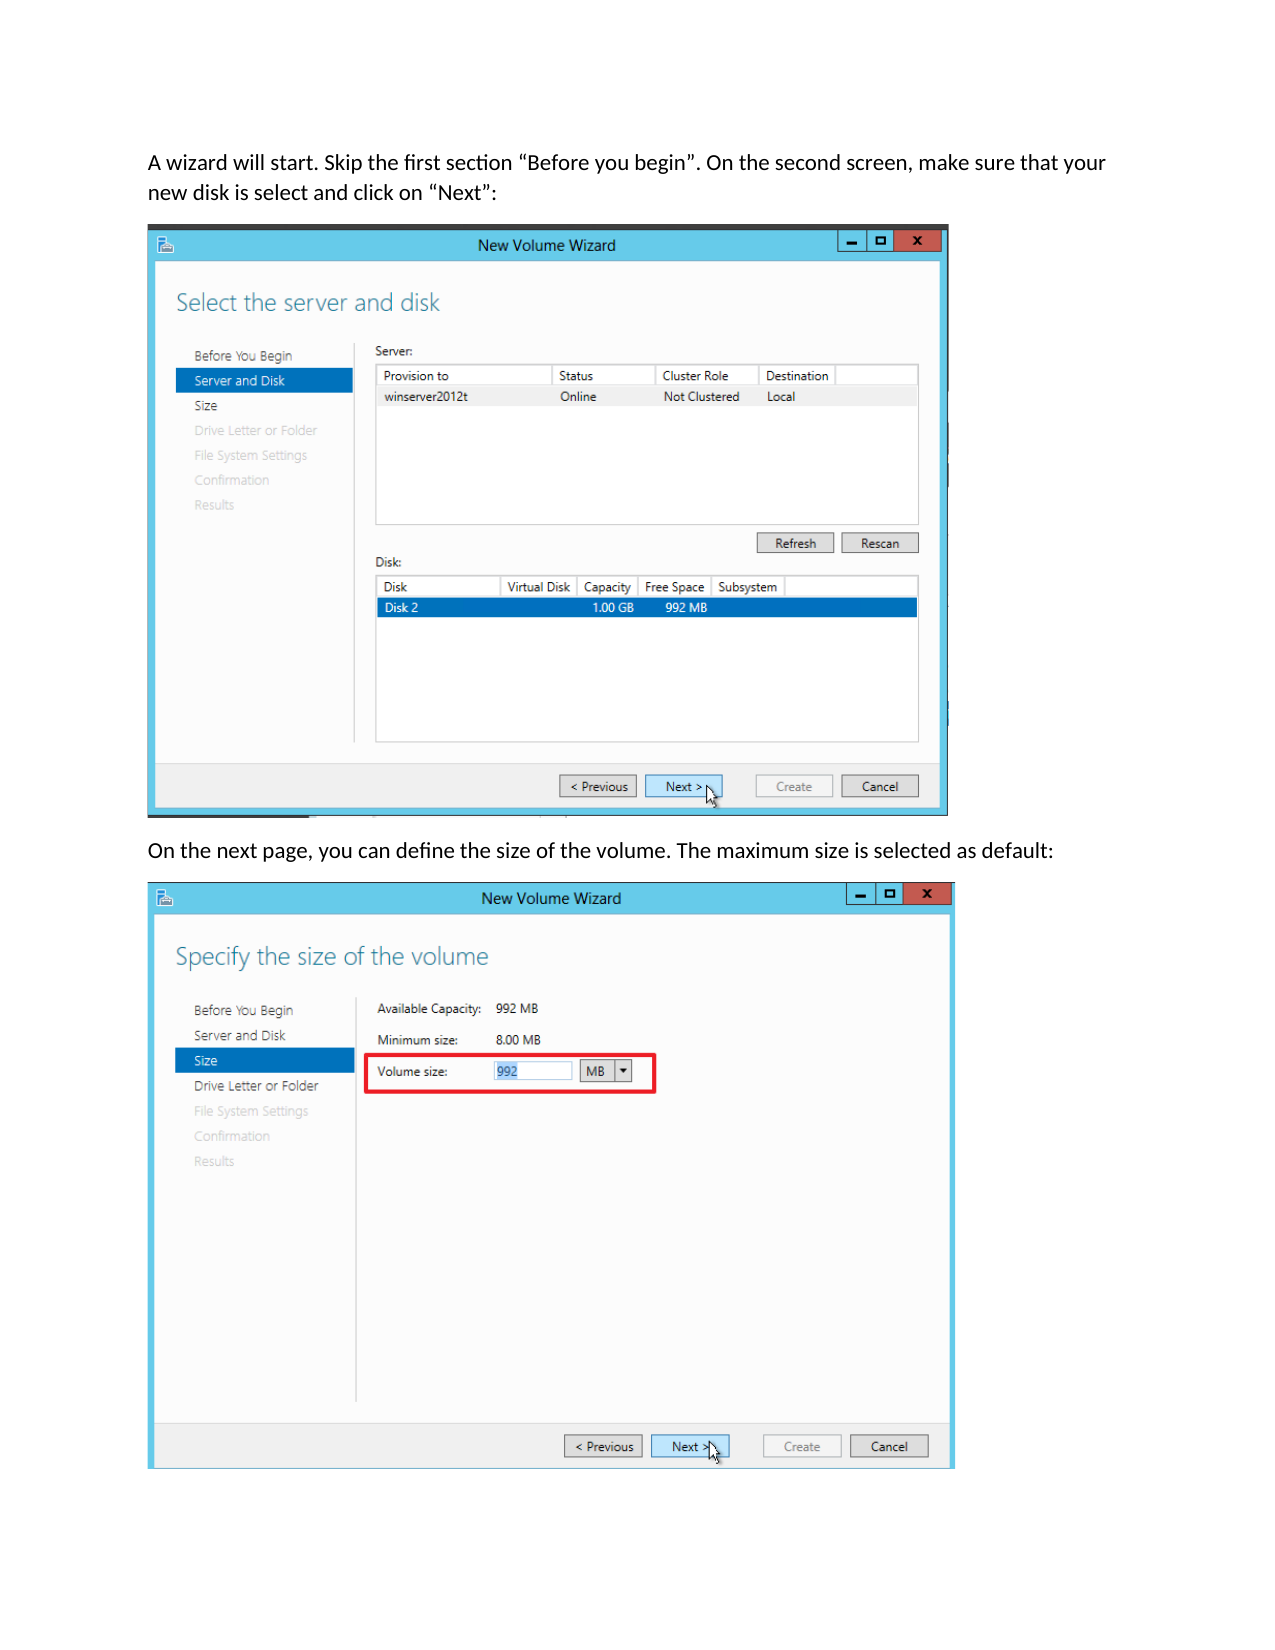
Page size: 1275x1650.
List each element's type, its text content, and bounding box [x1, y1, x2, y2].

picture [147, 882, 955, 1469]
picture [147, 224, 949, 818]
text On the next page, you can define the size of the volume. The maximum size is selected as default: [148, 836, 1127, 864]
text A wizard will start. Skip the first section “Before you begin”. On the second screen, make sure that your new disk is select and click on “Next”: [148, 148, 1127, 206]
